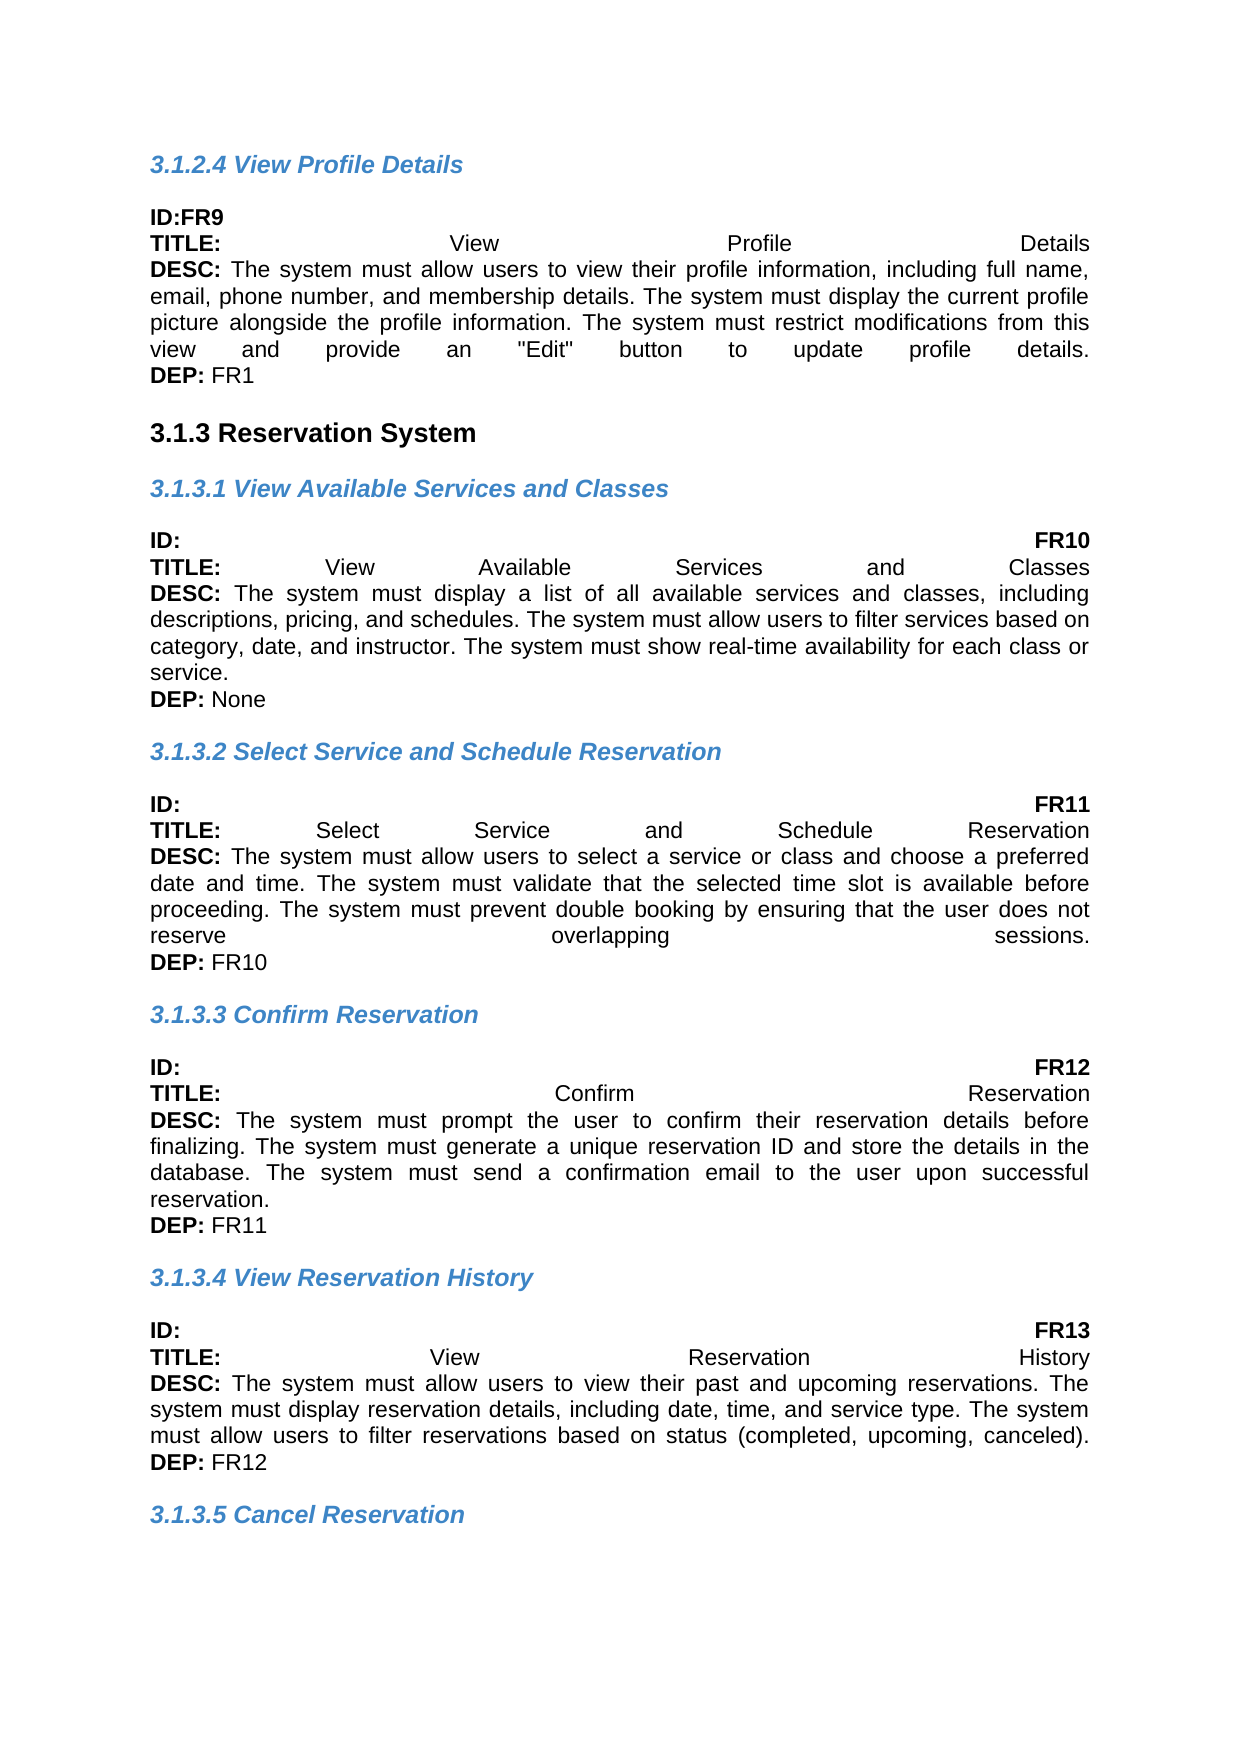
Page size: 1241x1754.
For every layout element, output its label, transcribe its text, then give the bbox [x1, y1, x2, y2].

subtitle 3.1.3.2 Select Service and Schedule Reservation [150, 737, 1090, 766]
subtitle 3.1.3.5 Cancel Reservation [150, 1500, 1090, 1529]
text ID: FR10 TITLE: View Available Services and Classes DESC: The system must display a list of all available services and classes, including descriptions, pricing, and schedules. The system must allow users to filter services based on category, date, and instructor. The system must show real-time availability for each class or service. DEP: None [150, 527, 1090, 712]
text ID: FR11 TITLE: Select Service and Schedule Reservation DESC: The system must allow users to select a service or class and choose a preferred date and time. The system must validate that the selected time slot is available before proceeding. The system must prevent double booking by ensuring that the user does not reserve overlapping sessions. DEP: FR10 [150, 791, 1090, 975]
subtitle 3.1.3.3 Confirm Reservation [150, 1000, 1090, 1029]
subtitle 3.1.3.1 View Available Services and Classes [150, 474, 1090, 502]
subtitle 3.1.3.4 View Reservation History [150, 1263, 1090, 1292]
text ID: FR13 TITLE: View Reservation History DESC: The system must allow users to view their past and upcoming reservations. The system must display reservation details, including date, time, and service type. The system must allow users to filter reservations based on status (completed, upcoming, canceled). DEP: FR12 [150, 1317, 1090, 1475]
subtitle 3.1.2.4 View Profile Details [150, 150, 1090, 179]
text ID: FR12 TITLE: Confirm Reservation DESC: The system must prompt the user to confirm their reservation details before finalizing. The system must generate a unique reservation ID and store the details in the database. The system must send a confirmation email to the user upon successful reservation. DEP: FR11 [150, 1054, 1090, 1238]
text ID:FR9 TITLE: View Profile Details DESC: The system must allow users to view their profile information, including full name, email, phone number, and membership details. The system must display the current profile picture alongside the profile information. The system must restrict modifications from this view and provide an "Edit" button to update profile details. DEP: FR1 [150, 204, 1090, 388]
subtitle 3.1.3 Reservation System [150, 417, 1090, 449]
